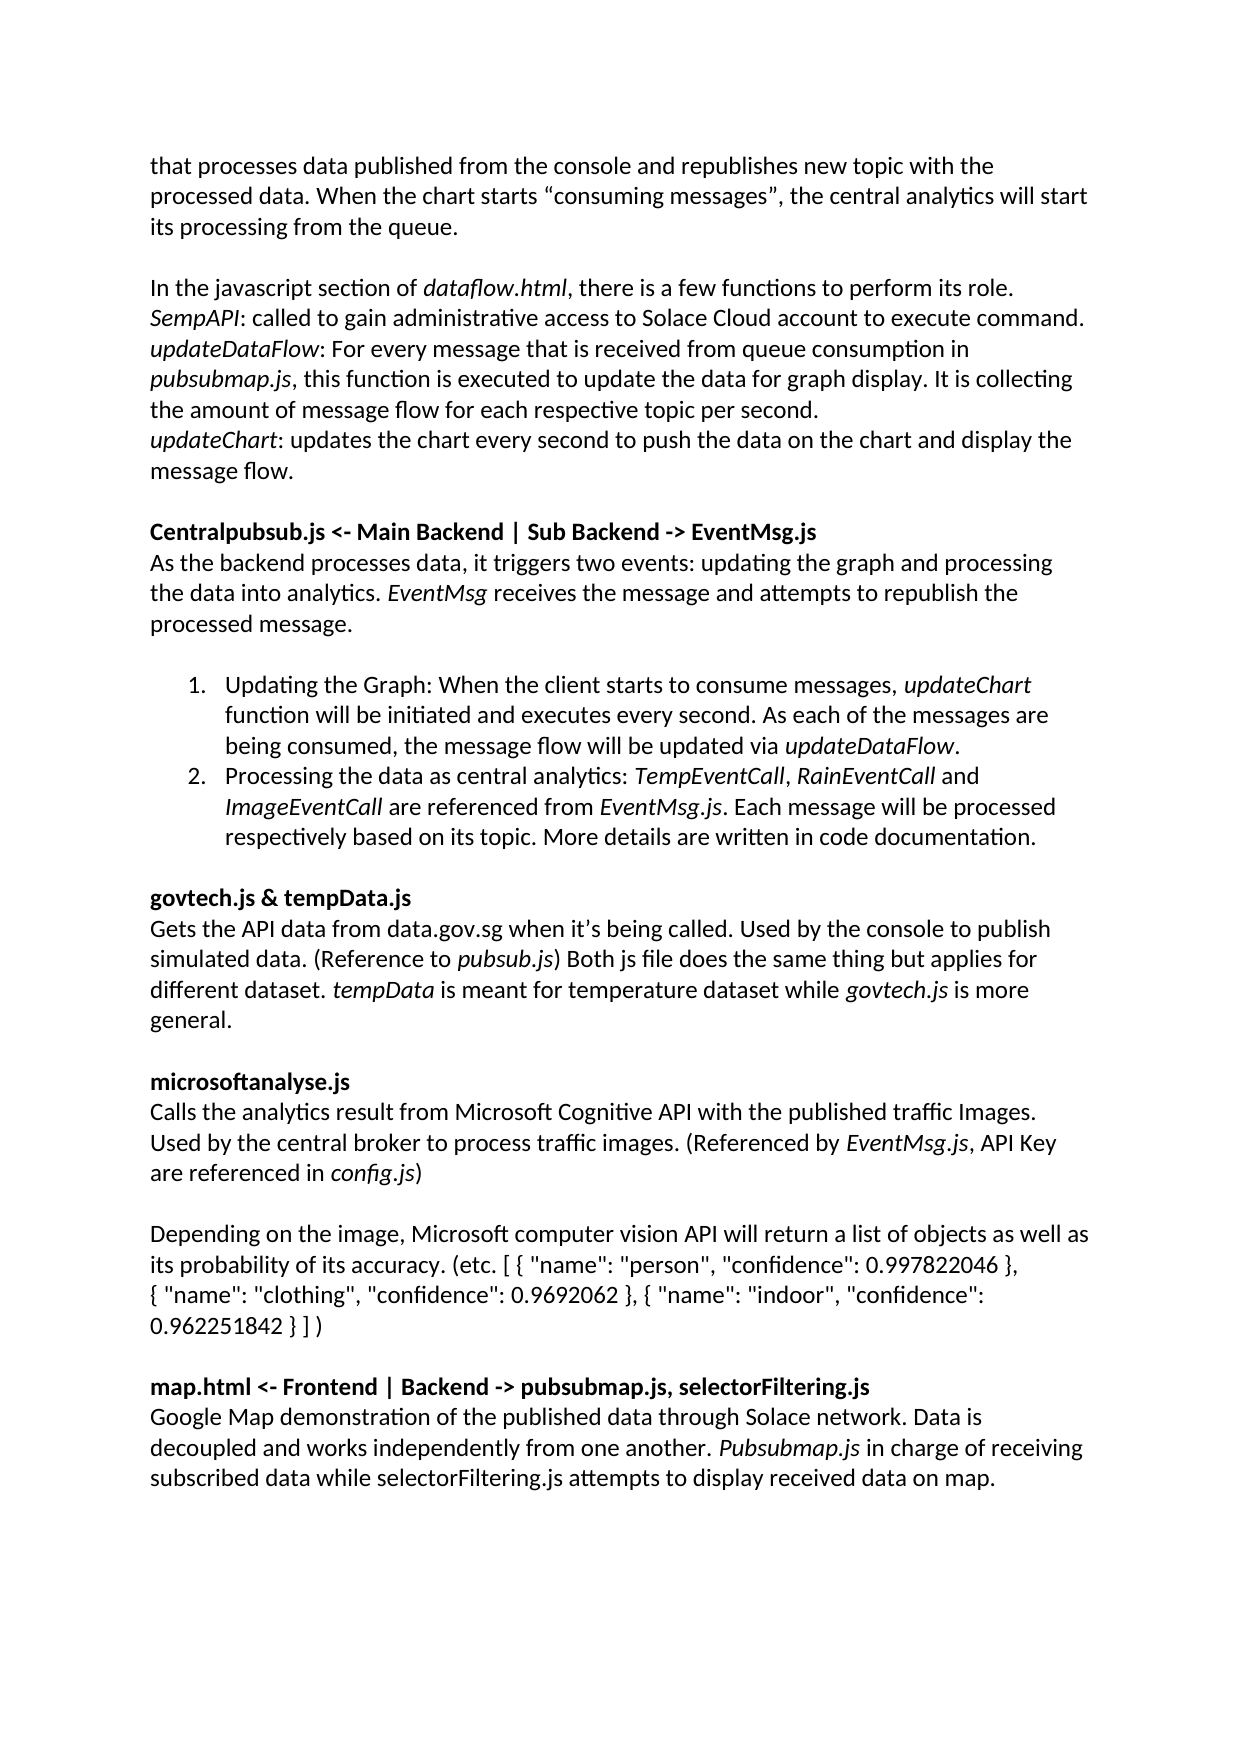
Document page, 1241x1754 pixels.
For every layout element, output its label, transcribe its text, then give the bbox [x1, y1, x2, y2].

text updateChart: updates the chart every second to push the data on the chart and display the message flow. [150, 425, 1090, 486]
text As the backend processes data, it triggers two events: updating the graph and processing the data into analytics. EventMsg receives the message and attempts to republish the processed message. [150, 547, 1090, 638]
text Centralpubsub.js <- Main Backend | Sub Backend -> EventMsg.js [150, 516, 1090, 547]
text Depending on the image, Microsoft computer vision API will return a list of objects as well as its probability of its accuracy. (etc. [ { "name": "person", "confidence": 0.997822046 }, { "name": "clothing", "confidence": 0.9692062 }, { "name": "indoor", "confidence": 0.962251842 } ] ) [150, 1218, 1090, 1340]
list Updating the Graph: When the client starts to consume messages, updateChart function will be initiated and executes every second. As each of the messages are being consumed, the message flow will be updated via updateDataFlow. [187, 669, 1090, 760]
text updateDataFlow: For every message that is received from queue consumption in pubsubmap.js, this function is executed to update the data for graph display. It is collecting the amount of message flow for each respective topic per second. [150, 333, 1090, 425]
text microsoftanalyse.js [150, 1066, 1090, 1096]
text Google Map demonstration of the published data through Solace network. Data is decoupled and works independently from one another. Pubsubmap.js in charge of receiving subscribed data while selectorFiltering.js attempts to display received data on map. [150, 1401, 1090, 1493]
text SempAPI: called to gain administrative access to Solace Cloud account to execute command. [150, 303, 1090, 333]
text Gets the API data from data.gov.sg when it’s being called. Used by the console to publish simulated data. (Reference to pubsub.js) Both js file does the same thing but applies for different dataset. tempData is meant for temperature dataset while govtech.js is more general. [150, 913, 1090, 1035]
text map.html <- Frontend | Backend -> pubsubmap.js, selectorFiltering.js [150, 1371, 1090, 1401]
text govtech.js & tempData.js [150, 882, 1090, 913]
list Processing the data as central analytics: TempEventCall, RainEventCall and ImageEventCall are referenced from EventMsg.js. Each message will be processed respectively based on its topic. More details are written in code documentation. [187, 760, 1090, 852]
text In the javascript section of dataflow.html, there is a few functions to perform its role. [150, 272, 1090, 303]
text Calls the analytics result from Microsoft Cognitive API with the published traffic Images. Used by the central broker to process traffic images. (Referenced by EventMsg.js, API Key are referenced in config.js) [150, 1096, 1090, 1188]
